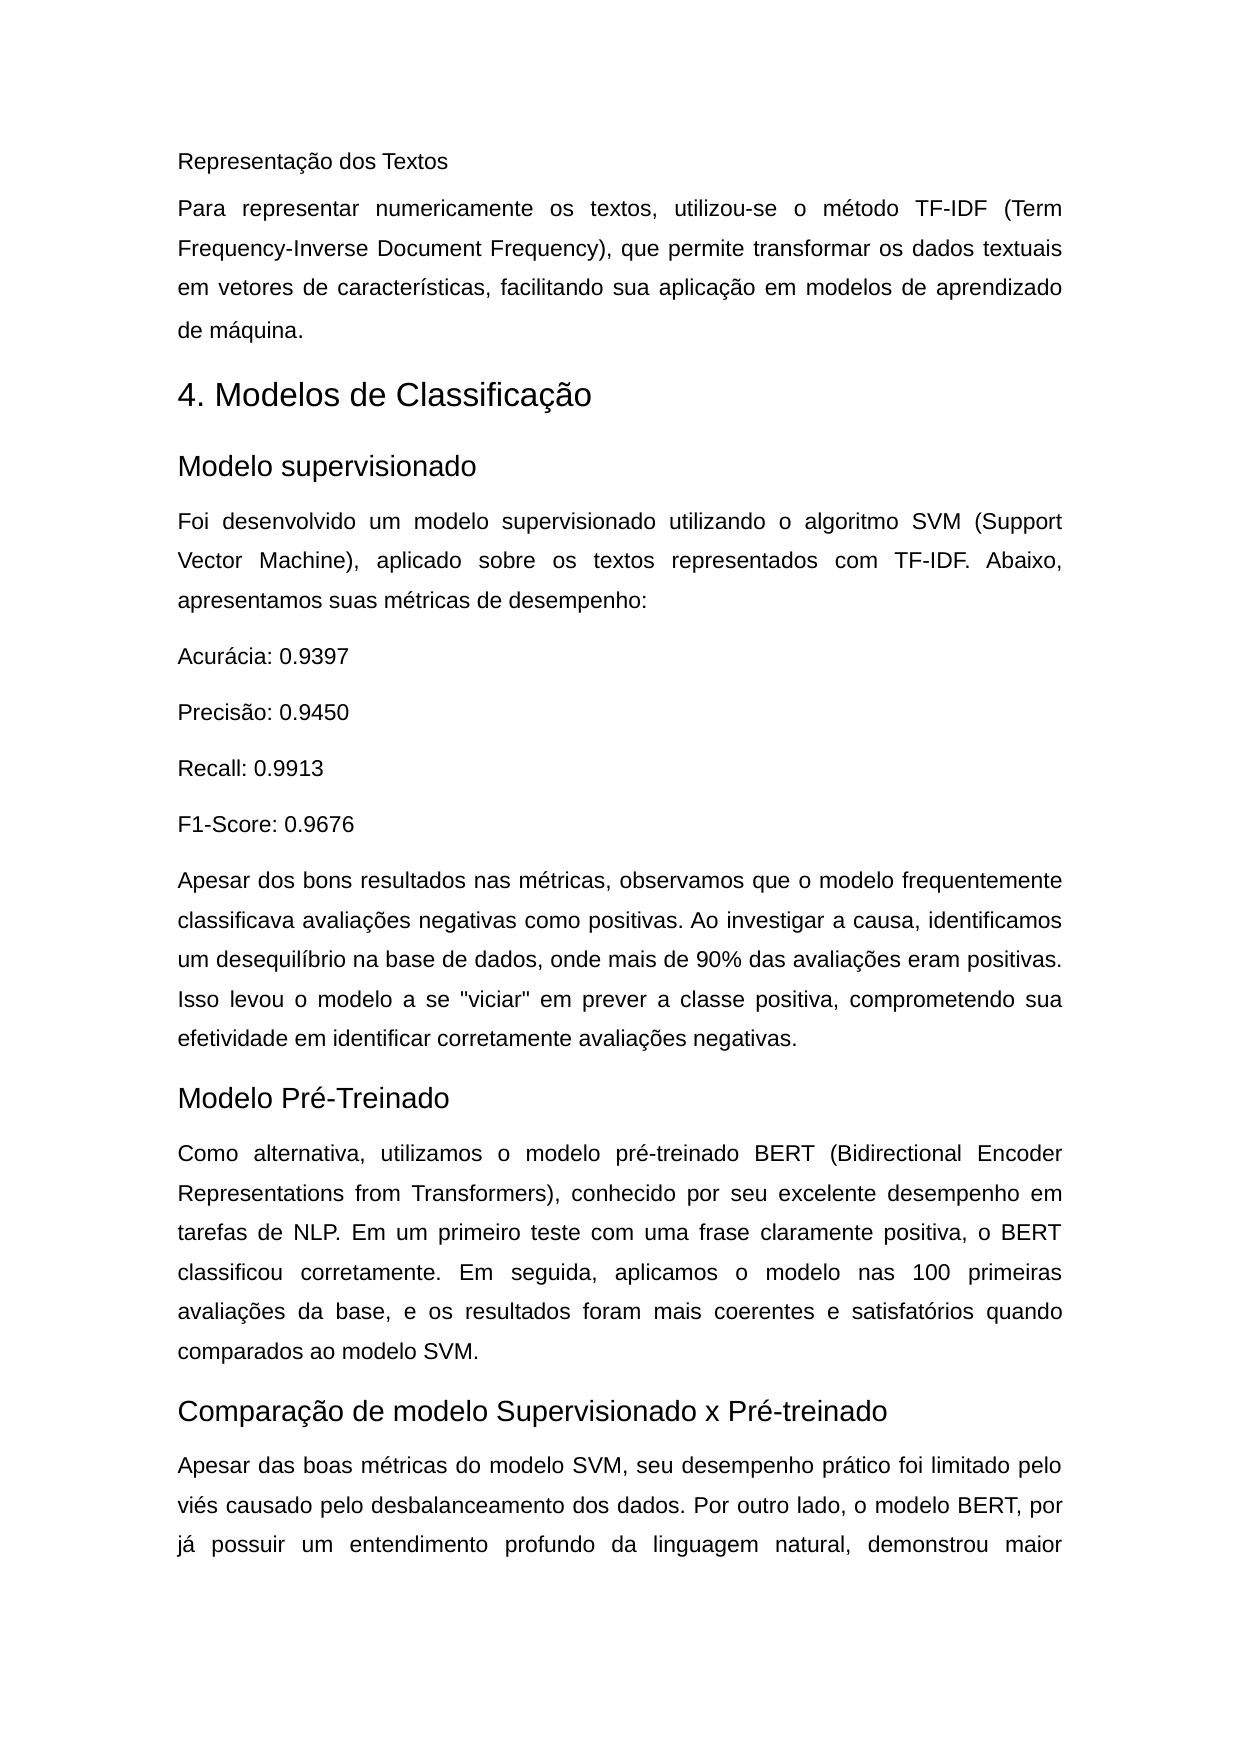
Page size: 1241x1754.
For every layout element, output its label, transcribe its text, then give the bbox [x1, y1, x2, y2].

subtitle Modelo Pré-Treinado [177, 1082, 1063, 1115]
text F1-Score: 0.9676 [177, 811, 1063, 838]
subtitle Representação dos Textos [177, 148, 1063, 174]
text Como alternativa, utilizamos o modelo pré-treinado BERT (Bidirectional Encoder Representations from Transformers), conhecido por seu excelente desempenho em tarefas de NLP. Em um primeiro teste com uma frase claramente positiva, o BERT classificou corretamente. Em seguida, aplicamos o modelo nas 100 primeiras avaliações da base, e os resultados foram mais coerentes e satisfatórios quando comparados ao modelo SVM. [177, 1140, 1063, 1364]
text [177, 1452, 1063, 1558]
subtitle Modelo supervisionado [177, 449, 1063, 483]
subtitle Comparação de modelo Supervisionado x Pré-treinado [177, 1394, 1063, 1427]
text Apesar dos bons resultados nas métricas, observamos que o modelo frequentemente classificava avaliações negativas como positivas. Ao investigar a causa, identificamos um desequilíbrio na base de dados, onde mais de 90% das avaliações eram positivas. Isso levou o modelo a se "viciar" em prever a classe positiva, comprometendo sua efetividade em identificar corretamente avaliações negativas. [177, 867, 1063, 1052]
text Precisão: 0.9450 [177, 699, 1063, 725]
text Foi desenvolvido um modelo supervisionado utilizando o algoritmo SVM (Support Vector Machine), aplicado sobre os textos representados com TF-IDF. Abaixo, apresentamos suas métricas de desempenho: [177, 508, 1063, 613]
text Para representar numericamente os textos, utilizou-se o método TF-IDF (Term Frequency-Inverse Document Frequency), que permite transformar os dados textuais em vetores de características, facilitando sua aplicação em modelos de aprendizado de máquina. [177, 195, 1063, 344]
text Acurácia: 0.9397 [177, 643, 1063, 669]
text Recall: 0.9913 [177, 755, 1063, 782]
subtitle 4. Modelos de Classificação [177, 375, 1063, 413]
